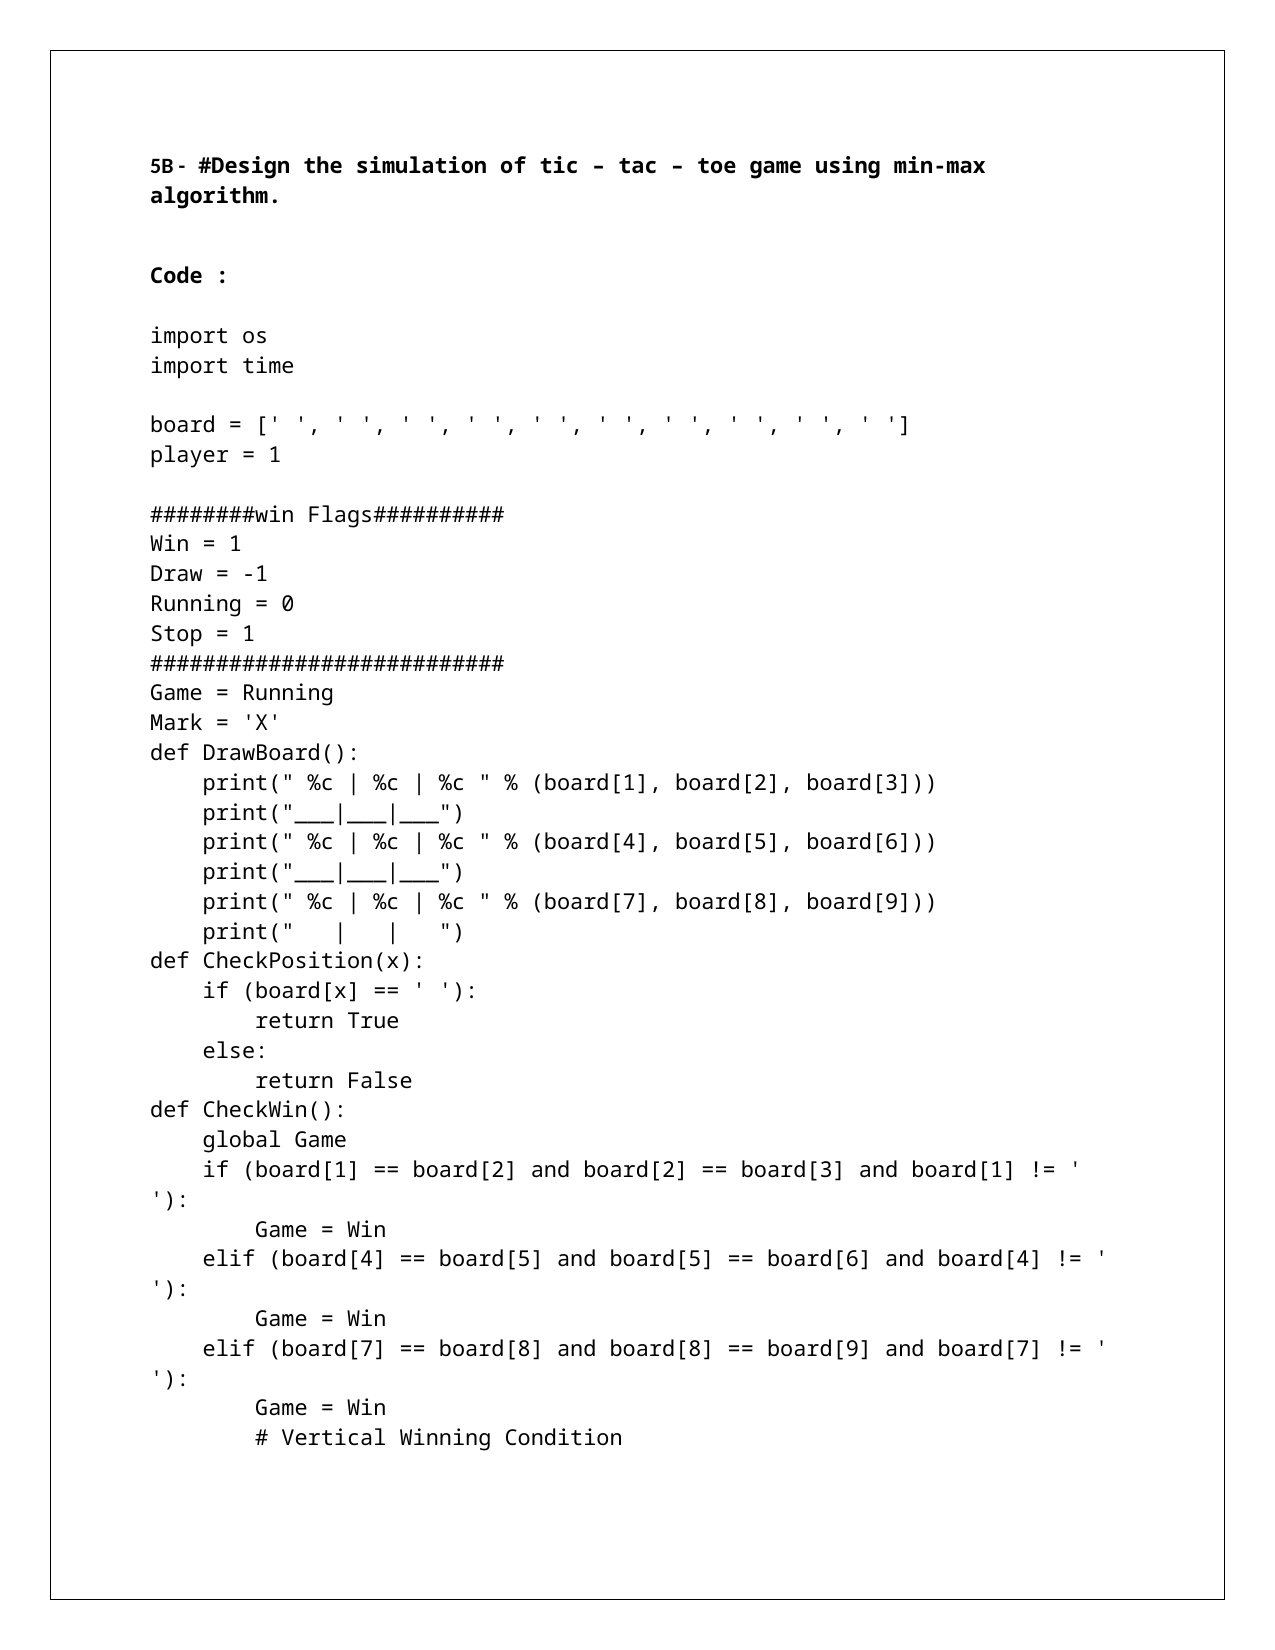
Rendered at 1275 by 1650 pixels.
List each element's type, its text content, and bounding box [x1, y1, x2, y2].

text Code : [150, 260, 1125, 290]
text import time [150, 349, 1125, 379]
text print("___|___|___") [150, 856, 1125, 886]
text def DrawBoard(): [150, 737, 1125, 767]
text ########################### [150, 647, 1125, 677]
text print(" | | ") [150, 916, 1125, 945]
text if (board[1] == board[2] and board[2] == board[3] and board[1] != ' '): [150, 1154, 1125, 1213]
text # Vertical Winning Condition [150, 1422, 1125, 1452]
text Game = Running [150, 677, 1125, 707]
text print(" %c | %c | %c " % (board[7], board[8], board[9])) [150, 886, 1125, 916]
text print("___|___|___") [150, 796, 1125, 826]
text ########win Flags########## [150, 498, 1125, 528]
text def CheckWin(): [150, 1094, 1125, 1124]
text import os [150, 320, 1125, 349]
text if (board[x] == ' '): [150, 975, 1125, 1005]
text Running = 0 [150, 588, 1125, 618]
text return False [150, 1064, 1125, 1094]
text Mark = 'X' [150, 707, 1125, 737]
text Stop = 1 [150, 618, 1125, 647]
text elif (board[4] == board[5] and board[5] == board[6] and board[4] != ' '): [150, 1243, 1125, 1303]
text global Game [150, 1124, 1125, 1154]
text Win = 1 [150, 528, 1125, 558]
text Game = Win [150, 1303, 1125, 1333]
text Game = Win [150, 1213, 1125, 1243]
text def CheckPosition(x): [150, 945, 1125, 975]
text return True [150, 1005, 1125, 1035]
text board = [' ', ' ', ' ', ' ', ' ', ' ', ' ', ' ', ' ', ' '] [150, 409, 1125, 439]
text else: [150, 1035, 1125, 1064]
text player = 1 [150, 439, 1125, 469]
text Draw = -1 [150, 558, 1125, 588]
text 5B - #Design the simulation of tic – tac – toe game using min-max algorithm. [150, 150, 1125, 209]
text print(" %c | %c | %c " % (board[4], board[5], board[6])) [150, 826, 1125, 856]
text elif (board[7] == board[8] and board[8] == board[9] and board[7] != ' '): [150, 1333, 1125, 1392]
text print(" %c | %c | %c " % (board[1], board[2], board[3])) [150, 767, 1125, 796]
text Game = Win [150, 1392, 1125, 1422]
